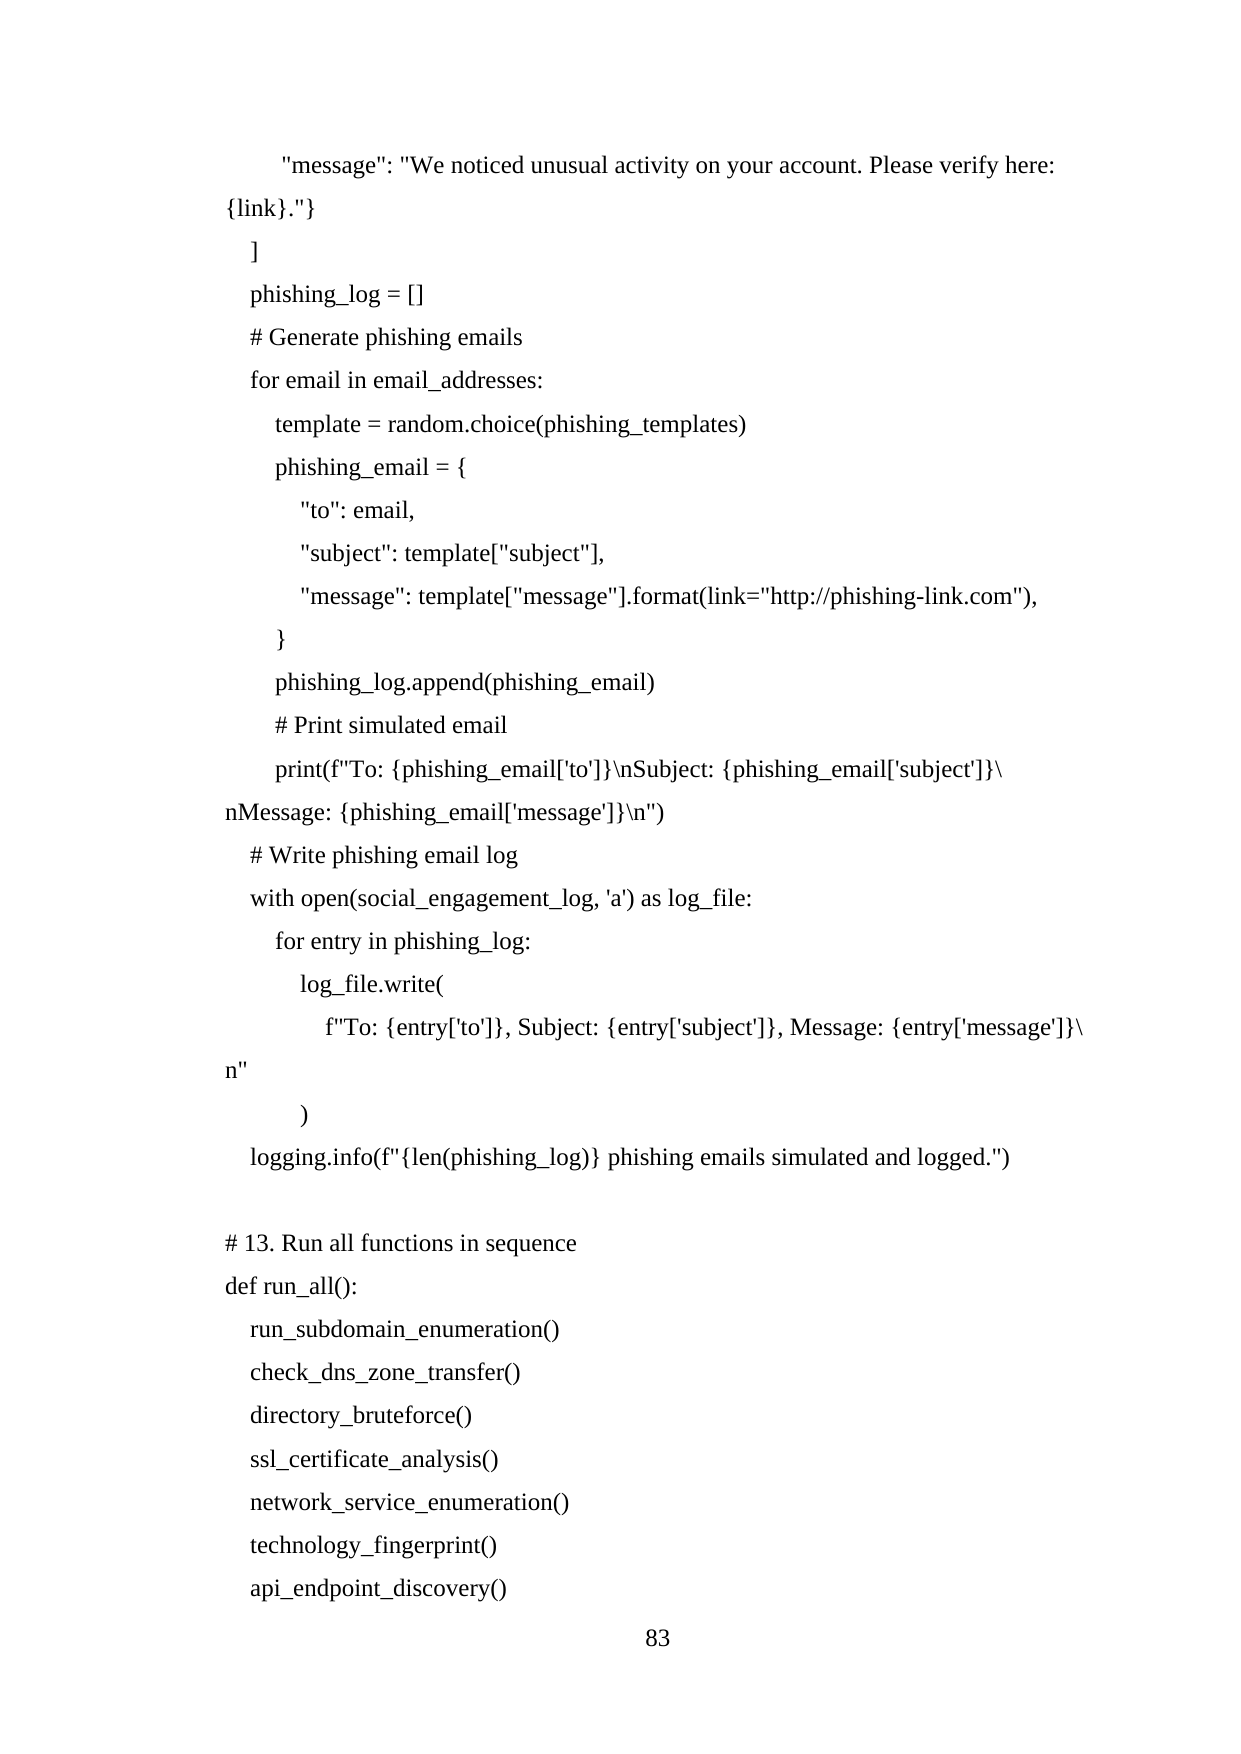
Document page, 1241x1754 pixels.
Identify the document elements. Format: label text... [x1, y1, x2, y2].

text # Generate phishing emails [225, 322, 1090, 351]
text # 13. Run all functions in sequence [225, 1228, 1090, 1257]
text } [225, 624, 1090, 653]
text phishing_log.append(phishing_email) [225, 667, 1090, 696]
text phishing_log = [] [225, 279, 1090, 308]
text run_subdomain_enumeration() [225, 1314, 1090, 1343]
text for entry in phishing_log: [225, 926, 1090, 955]
text check_dns_zone_transfer() [225, 1357, 1090, 1386]
text network_service_enumeration() [225, 1487, 1090, 1516]
text log_file.write( [225, 969, 1090, 998]
text "message": "We noticed unusual activity on your account. Please verify here: {link}."} [225, 150, 1090, 222]
text directory_bruteforce() [225, 1401, 1090, 1429]
text "subject": template["subject"], [225, 538, 1090, 567]
text ssl_certificate_analysis() [225, 1444, 1090, 1472]
text "message": template["message"].format(link="http://phishing-link.com"), [225, 581, 1090, 610]
text with open(social_engagement_log, 'a') as log_file: [225, 883, 1090, 912]
text api_endpoint_discovery() [225, 1573, 1090, 1602]
text # Write phishing email log [225, 840, 1090, 869]
text f"To: {entry['to']}, Subject: {entry['subject']}, Message: {entry['message']}\n" [225, 1012, 1090, 1084]
text def run_all(): [225, 1271, 1090, 1300]
text print(f"To: {phishing_email['to']}\nSubject: {phishing_email['subject']}\nMessage: {phishing_email['message']}\n") [225, 754, 1090, 826]
text # Print simulated email [225, 711, 1090, 739]
text ] [225, 236, 1090, 265]
text technology_fingerprint() [225, 1530, 1090, 1559]
text logging.info(f"{len(phishing_log)} phishing emails simulated and logged.") [225, 1142, 1090, 1171]
text for email in email_addresses: [225, 366, 1090, 394]
text phishing_email = { [225, 452, 1090, 481]
text "to": email, [225, 495, 1090, 524]
text template = random.choice(phishing_templates) [225, 409, 1090, 437]
text ) [225, 1099, 1090, 1127]
